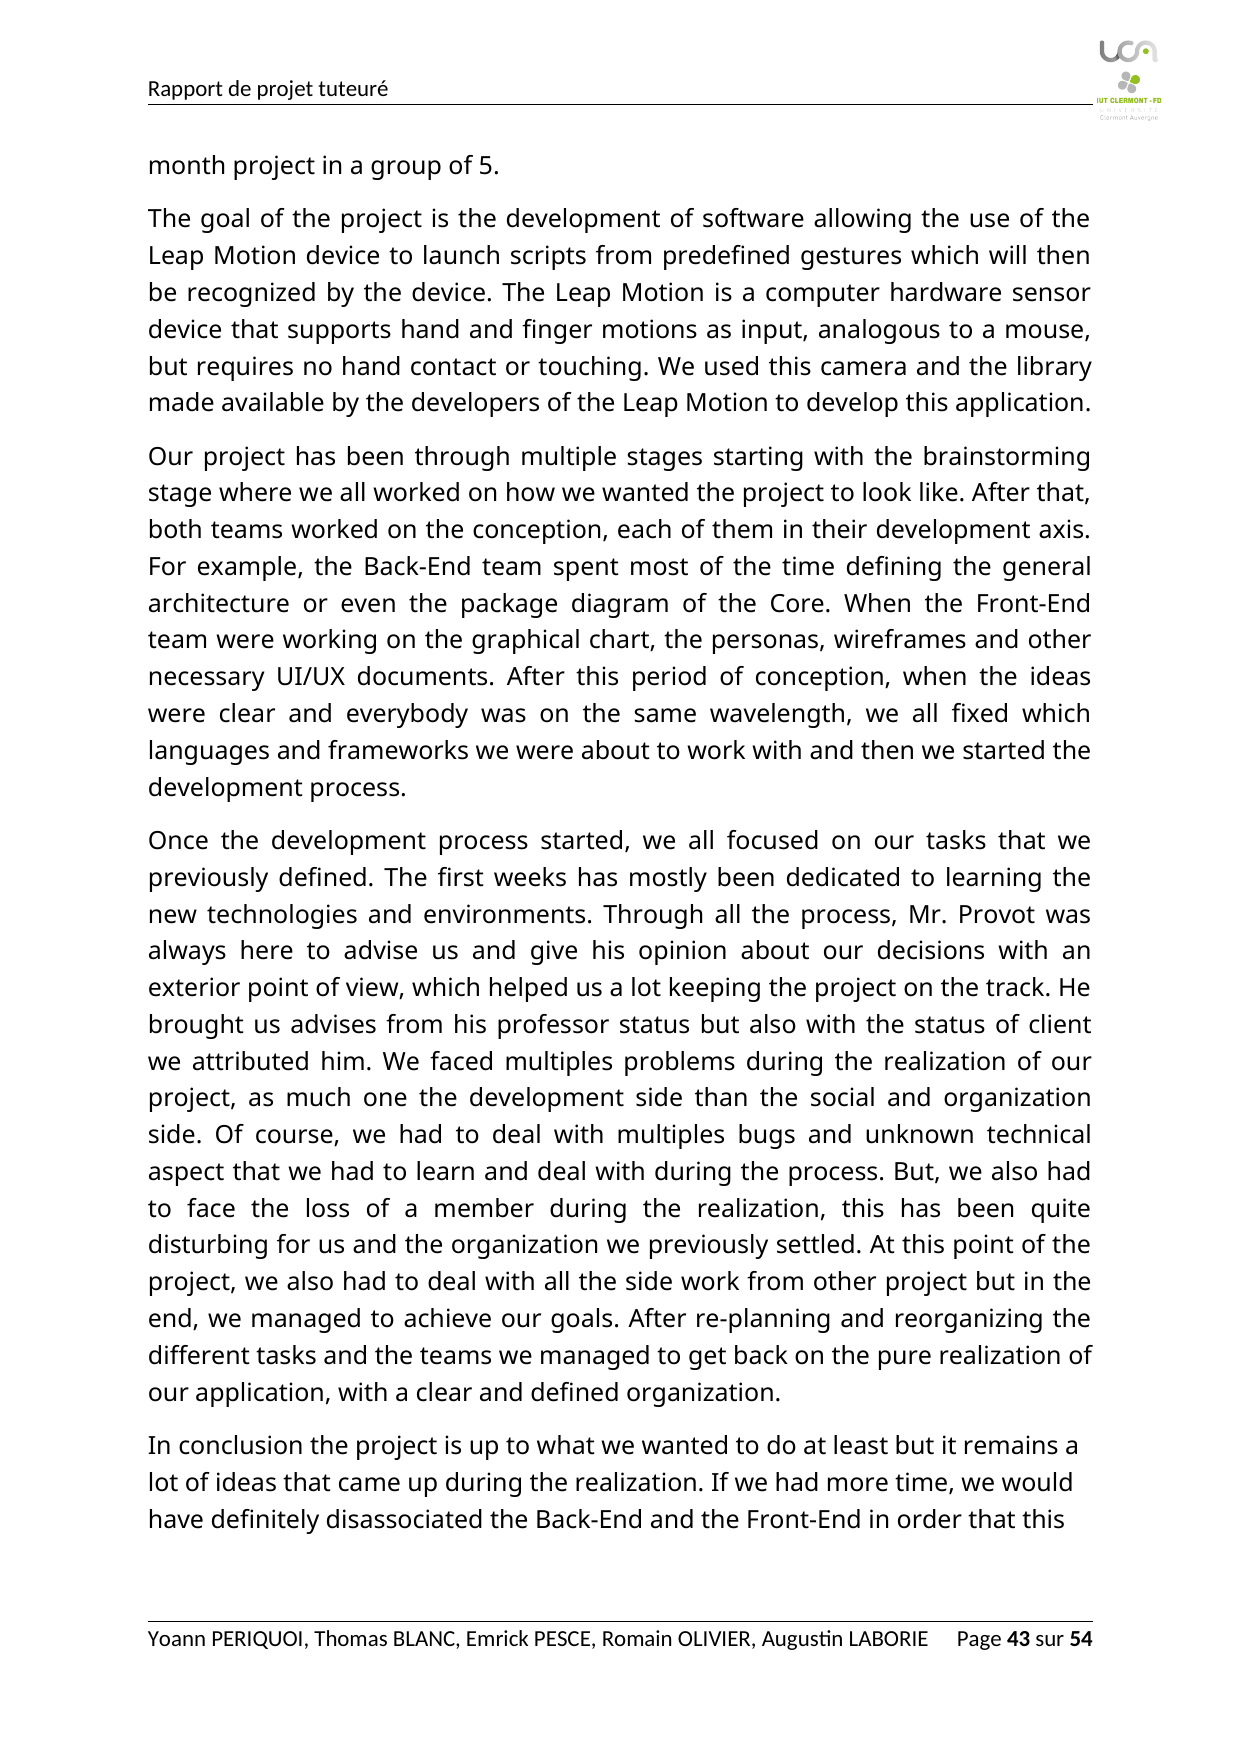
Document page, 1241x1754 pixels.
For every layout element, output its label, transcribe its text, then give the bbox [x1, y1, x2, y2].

text Our project has been through multiple stages starting with the brainstorming stage where we all worked on how we wanted the project to look like. After that, both teams worked on the conception, each of them in their development axis. For example, the Back-End team spent most of the time defining the general architecture or even the package diagram of the Core. When the Front-End team were working on the graphical chart, the personas, wireframes and other necessary UI/UX documents. After this period of conception, when the ideas were clear and everybody was on the same wavelength, we all fixed which languages and frameworks we were about to work with and then we started the development process. [148, 438, 1093, 803]
picture [1076, 28, 1182, 133]
text The goal of the project is the development of software allowing the use of the Leap Motion device to launch scripts from predefined gestures which will then be recognized by the device. The Leap Motion is a computer hardware sensor device that supports hand and finger motions as input, analogous to a mouse, but requires no hand contact or touching. We used this camera and the library made available by the developers of the Leap Motion to develop this application. [148, 201, 1093, 419]
